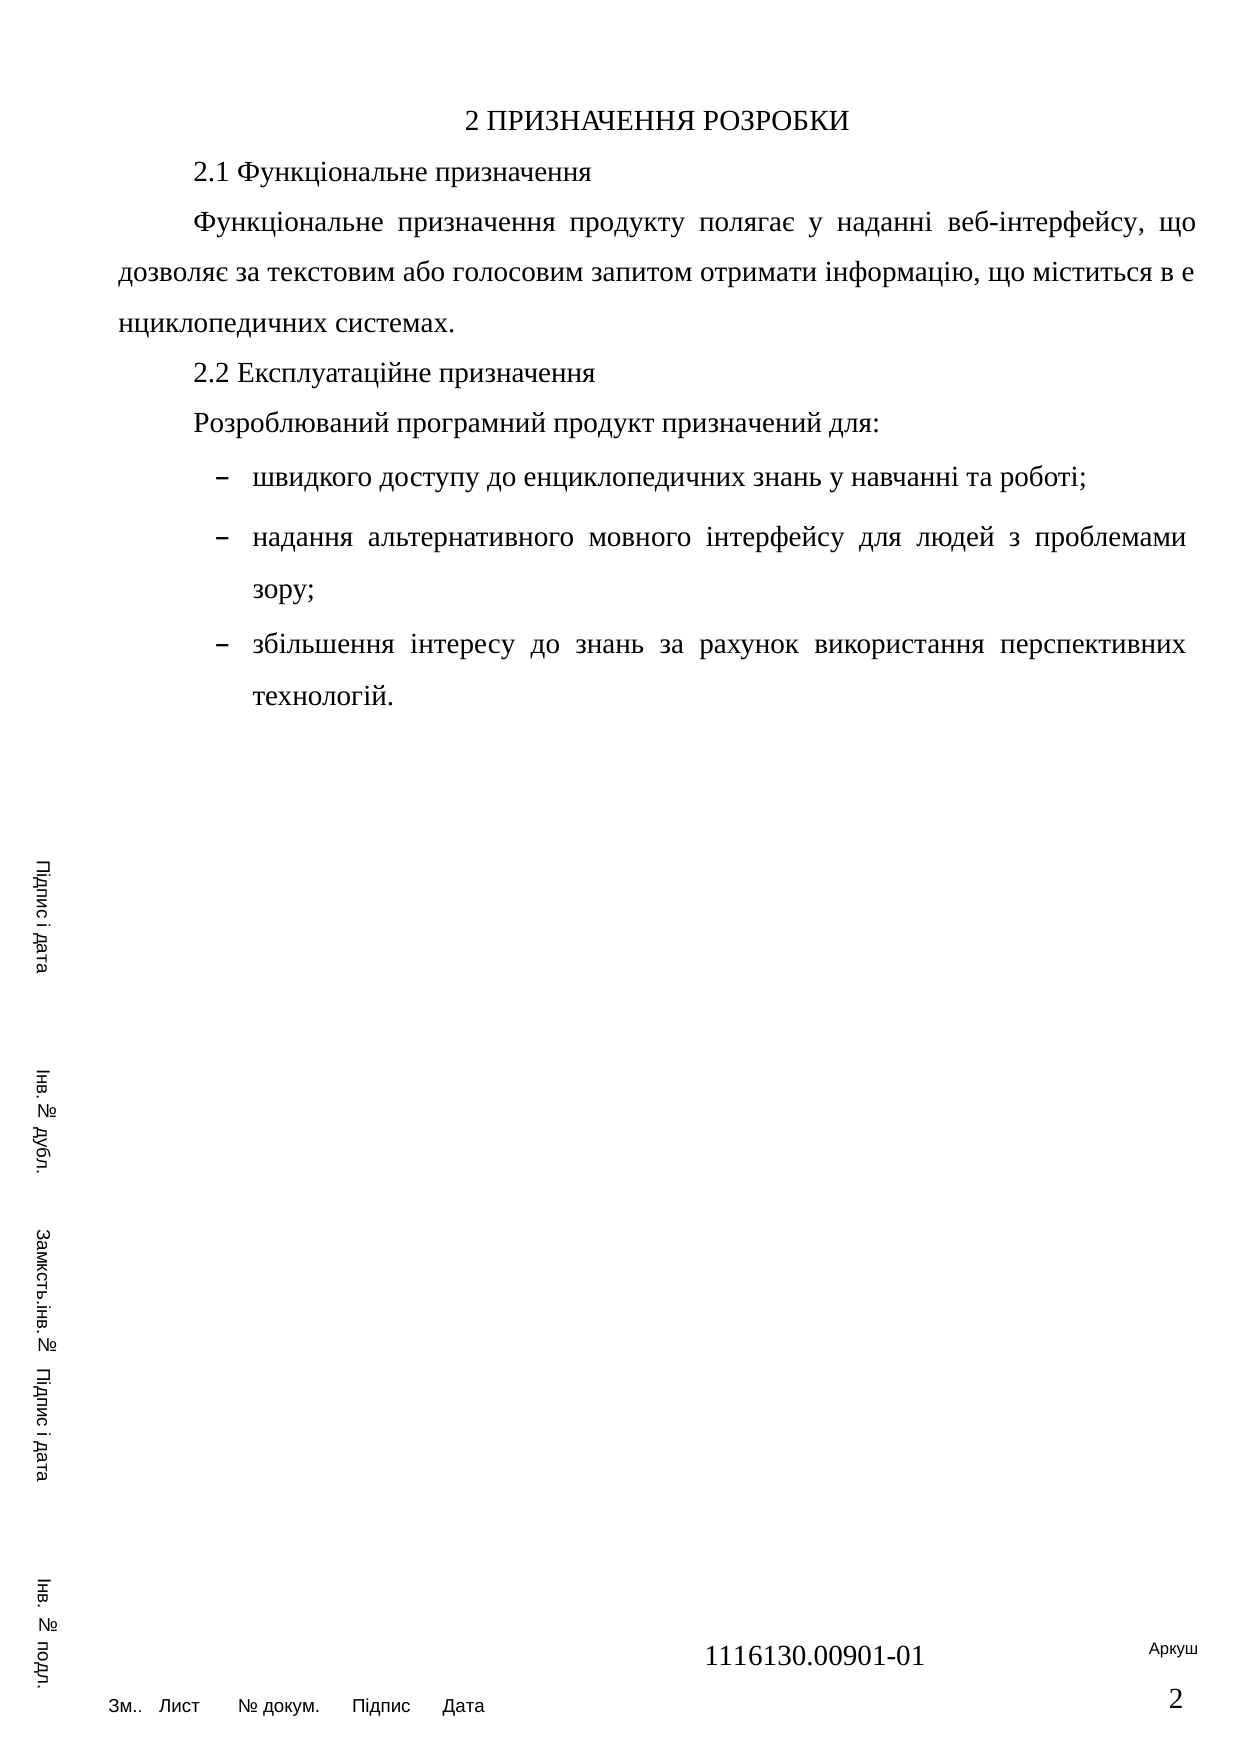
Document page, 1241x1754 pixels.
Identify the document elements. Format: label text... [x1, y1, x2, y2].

subtitle 2 ПРИЗНАЧЕННЯ РОЗРОБКИ [118, 103, 1196, 137]
list надання альтернативного мовного інтерфейсу для людей з проблемами зору; [215, 515, 1187, 605]
list збільшення інтересу до знань за рахунок використання перспективних технологій. [215, 622, 1187, 712]
text Розроблюваний програмний продукт призначений для: [118, 405, 1196, 439]
subtitle 2.1 Функціональне призначення [118, 154, 1187, 187]
text Функціональне призначення продукту полягає у наданні веб-інтерфейсу, що дозволяє за текстовим або голосовим запитом отримати інформацію, що міститься в енциклопедичних системах. [118, 204, 1196, 338]
list швидкого доступу до енциклопедичних знань у навчанні та роботі; [215, 456, 1187, 495]
subtitle 2.2 Експлуатаційне призначення [118, 355, 1187, 388]
